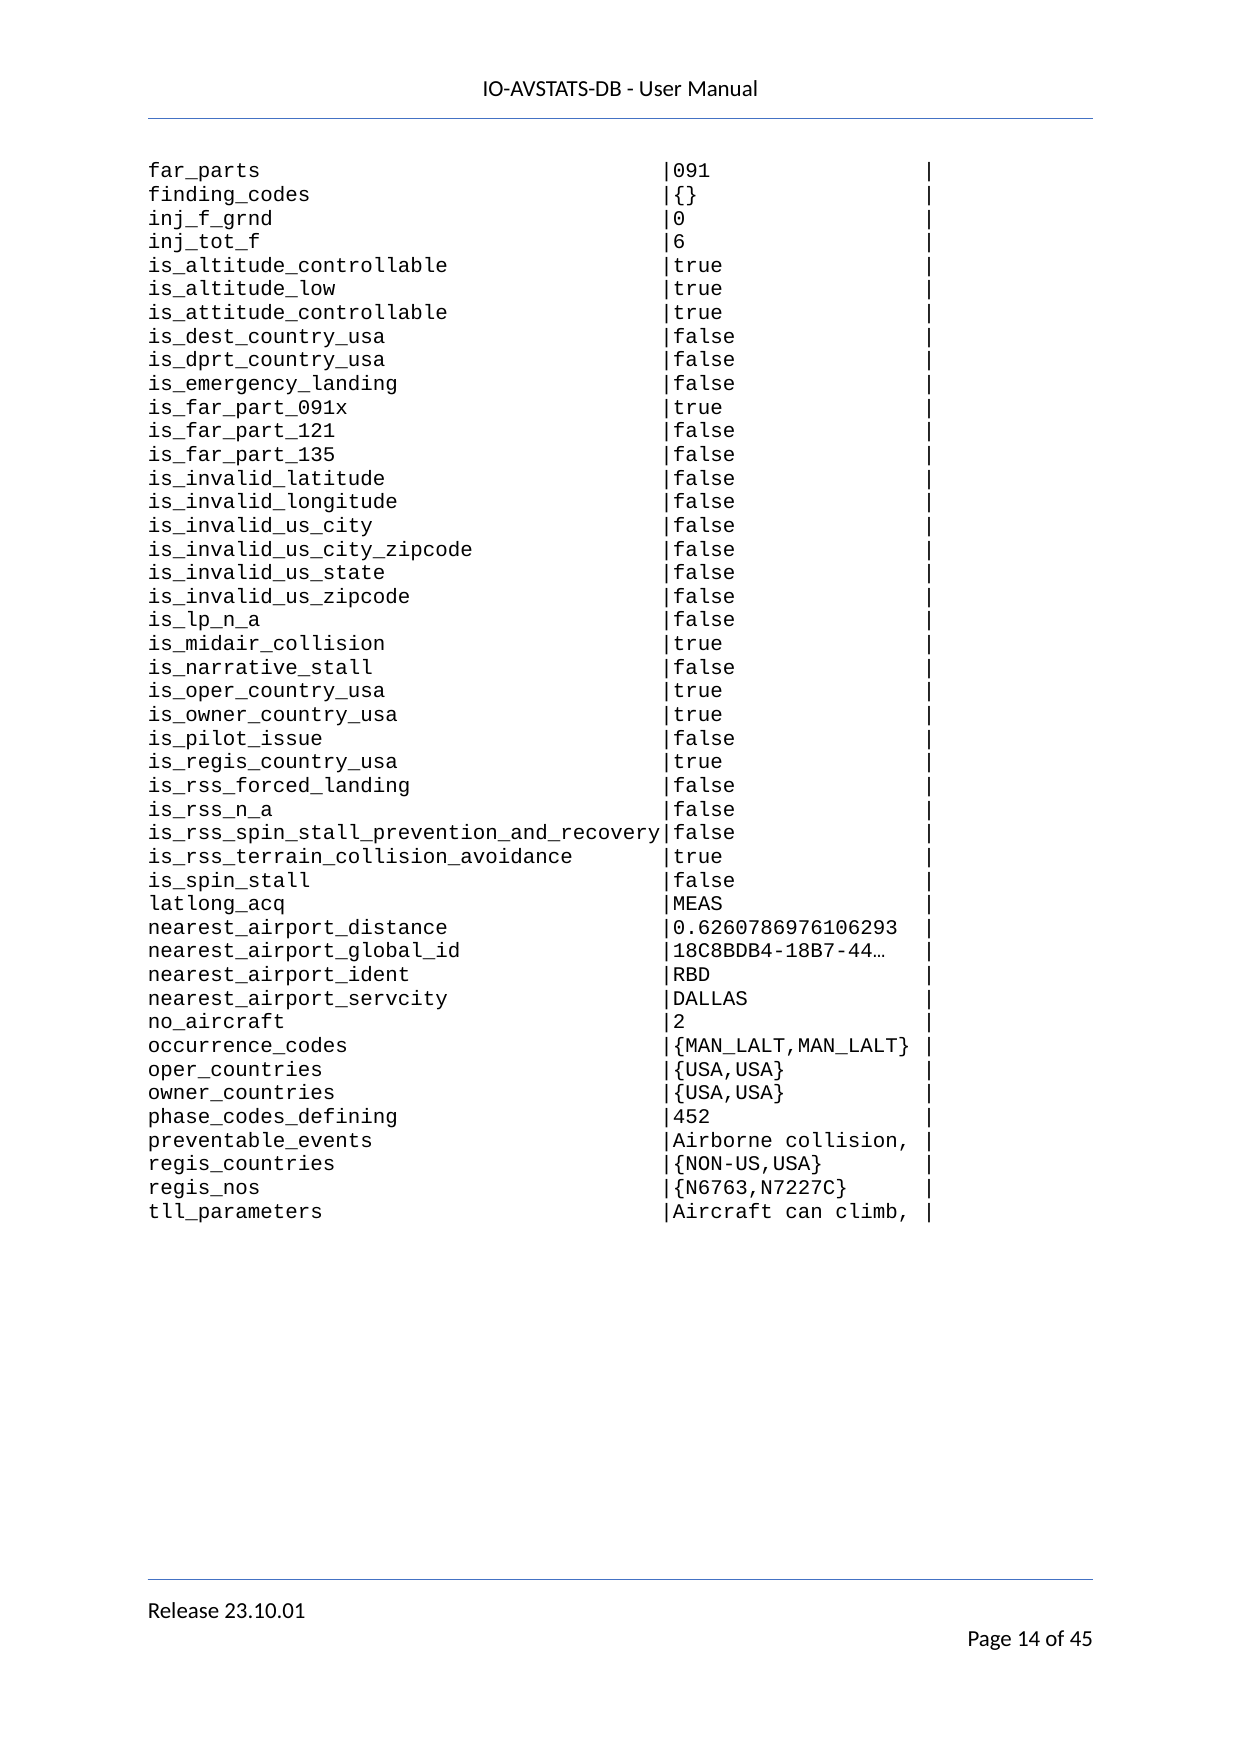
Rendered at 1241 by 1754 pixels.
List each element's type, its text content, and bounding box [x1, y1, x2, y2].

text is_invalid_us_city |false | [148, 515, 1093, 538]
text nearest_airport_distance |0.6260786976106293 | [148, 917, 1093, 941]
text is_dest_country_usa |false | [148, 326, 1093, 349]
text is_altitude_low |true | [148, 278, 1093, 302]
text regis_nos |{N6763,N7227C} | [148, 1177, 1093, 1201]
text is_invalid_longitude |false | [148, 491, 1093, 515]
text is_far_part_091x |true | [148, 397, 1093, 420]
text nearest_airport_ident |RBD | [148, 964, 1093, 988]
text is_altitude_controllable |true | [148, 255, 1093, 278]
text is_regis_country_usa |true | [148, 751, 1093, 775]
text phase_codes_defining |452 | [148, 1106, 1093, 1130]
text is_narrative_stall |false | [148, 657, 1093, 680]
text is_emergency_landing |false | [148, 373, 1093, 397]
text is_invalid_us_zipcode |false | [148, 586, 1093, 609]
text finding_codes |{} | [148, 184, 1093, 207]
text is_dprt_country_usa |false | [148, 349, 1093, 373]
text is_invalid_us_state |false | [148, 562, 1093, 586]
text tll_parameters |Aircraft can climb, | [148, 1201, 1093, 1224]
text is_far_part_121 |false | [148, 420, 1093, 444]
text regis_countries |{NON-US,USA} | [148, 1153, 1093, 1177]
text is_rss_n_a |false | [148, 799, 1093, 822]
text nearest_airport_global_id |18C8BDB4-18B7-44… | [148, 941, 1093, 964]
text nearest_airport_servcity |DALLAS | [148, 988, 1093, 1011]
text oper_countries |{USA,USA} | [148, 1059, 1093, 1082]
text is_lp_n_a |false | [148, 609, 1093, 633]
text is_far_part_135 |false | [148, 444, 1093, 468]
text is_spin_stall |false | [148, 869, 1093, 893]
text latlong_acq |MEAS | [148, 893, 1093, 917]
text is_invalid_latitude |false | [148, 468, 1093, 491]
text is_attitude_controllable |true | [148, 302, 1093, 326]
text is_rss_spin_stall_prevention_and_recovery|false | [148, 822, 1093, 846]
text occurrence_codes |{MAN_LALT,MAN_LALT} | [148, 1035, 1093, 1059]
text is_owner_country_usa |true | [148, 704, 1093, 728]
text owner_countries |{USA,USA} | [148, 1082, 1093, 1106]
text is_midair_collision |true | [148, 633, 1093, 657]
text is_pilot_issue |false | [148, 728, 1093, 751]
text is_oper_country_usa |true | [148, 680, 1093, 704]
text far_parts |091 | [148, 160, 1093, 184]
text inj_tot_f |6 | [148, 231, 1093, 255]
text no_aircraft |2 | [148, 1011, 1093, 1035]
text is_rss_forced_landing |false | [148, 775, 1093, 799]
text preventable_events |Airborne collision, | [148, 1130, 1093, 1153]
text inj_f_grnd |0 | [148, 207, 1093, 231]
text is_invalid_us_city_zipcode |false | [148, 538, 1093, 562]
text is_rss_terrain_collision_avoidance |true | [148, 846, 1093, 869]
